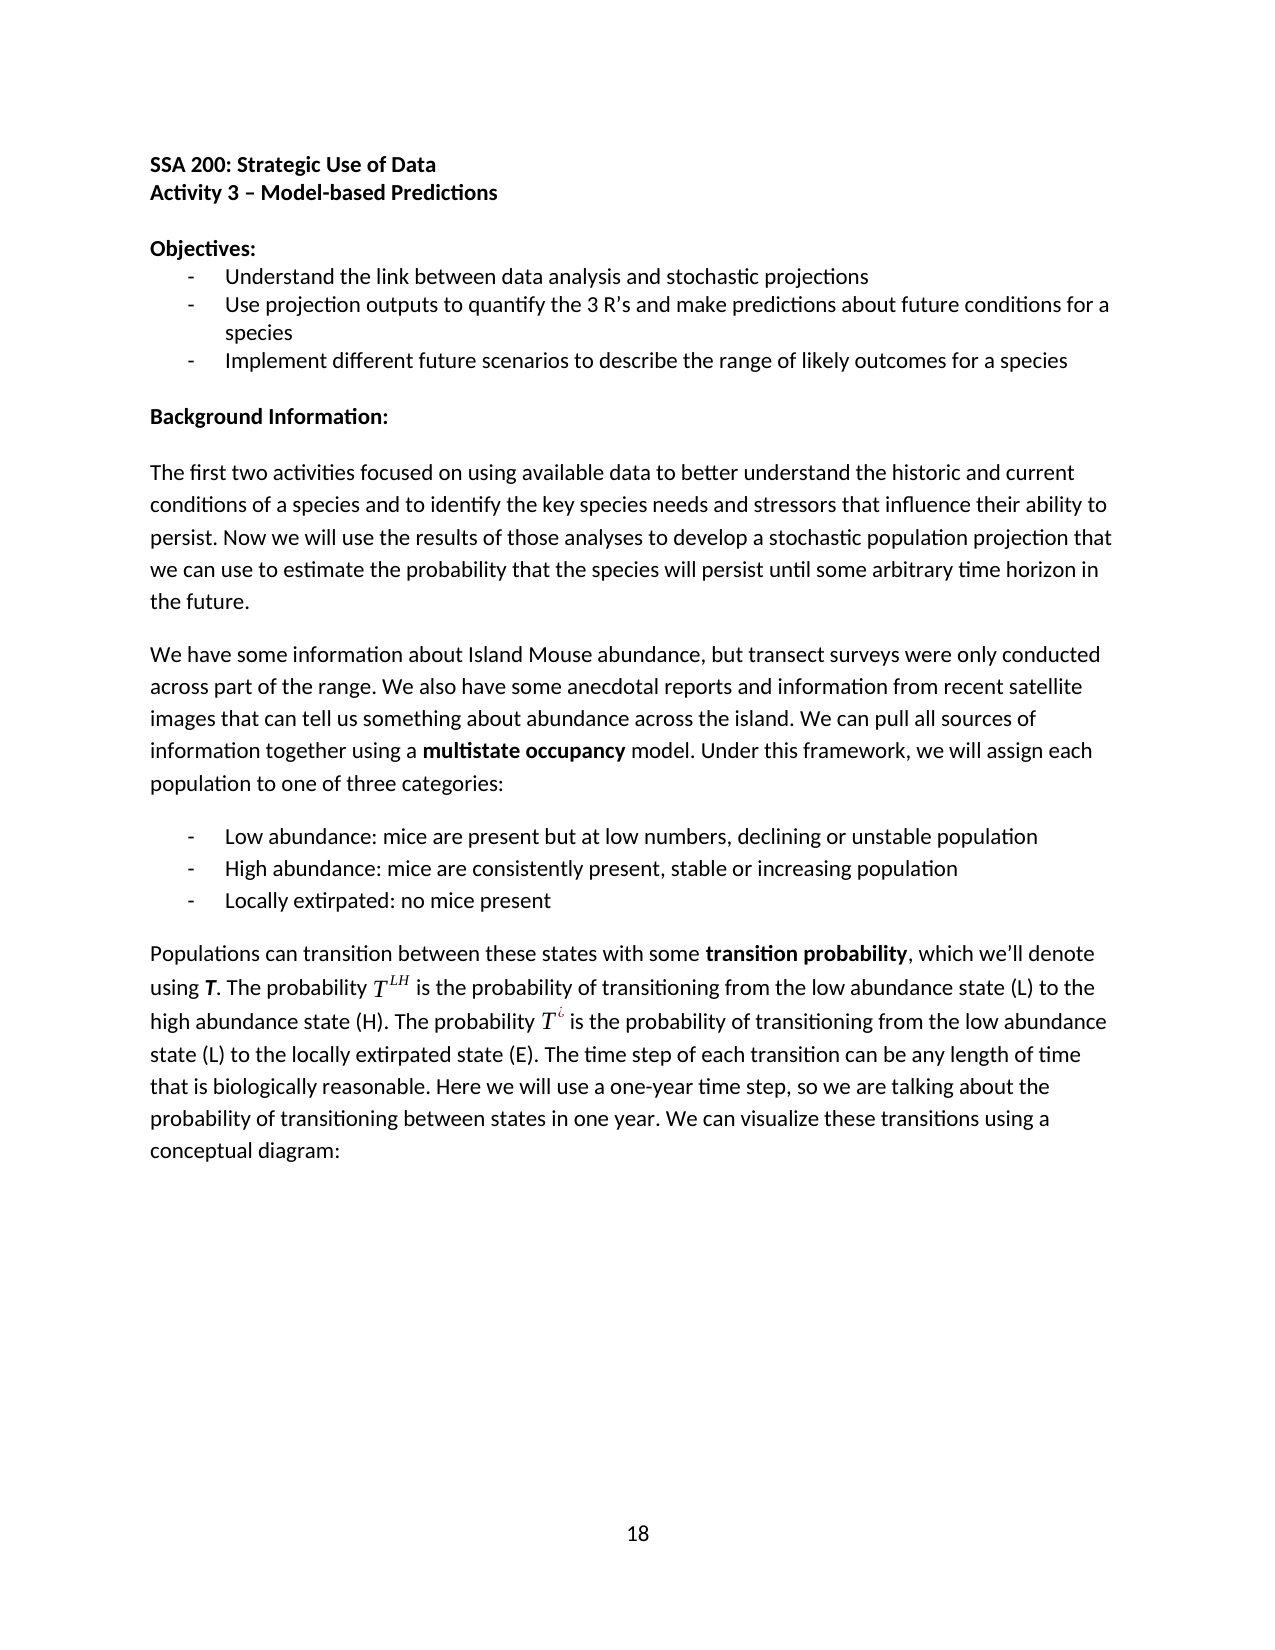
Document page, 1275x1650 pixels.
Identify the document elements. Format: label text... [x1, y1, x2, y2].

text The first two activities focused on using available data to better understand the historic and current conditions of a species and to identify the key species needs and stressors that influence their ability to persist. Now we will use the results of those analyses to develop a stochastic population projection that we can use to estimate the probability that the species will persist until some arbitrary time horizon in the future. [150, 458, 1125, 615]
text Objectives: [150, 234, 1125, 262]
text Populations can transition between these states with some transition probability, which we’ll denote using T. The probability is the probability of transitioning from the low abundance state (L) to the high abundance state (H). The probability is the probability of transitioning from the low abundance state (L) to the locally extirpated state (E). The time step of each transition can be any length of time that is biologically reasonable. Here we will use a one-year time step, so we are talking about the probability of transitioning between states in one year. We can visualize these transitions using a conceptual diagram: [150, 939, 1125, 1164]
list Locally extirpated: no mice present [187, 886, 1125, 914]
list Low abundance: mice are present but at low numbers, declining or unstable population [187, 822, 1125, 850]
text Background Information: [150, 402, 1125, 430]
list Implement different future scenarios to describe the range of likely outcomes for a species [187, 346, 1125, 374]
text Activity 3 – Model-based Predictions [150, 178, 1125, 206]
list High abundance: mice are consistently present, stable or increasing population [187, 854, 1125, 882]
list Understand the link between data analysis and stochastic projections [187, 262, 1125, 290]
text We have some information about Island Mouse abundance, but transect surveys were only conducted across part of the range. We also have some anecdotal reports and information from recent satellite images that can tell us something about abundance across the island. We can pull all sources of information together using a multistate occupancy model. Under this framework, we will assign each population to one of three categories: [150, 640, 1125, 797]
list Use projection outputs to quantify the 3 R’s and make predictions about future conditions for a species [187, 290, 1125, 346]
text SSA 200: Strategic Use of Data [150, 150, 1125, 178]
